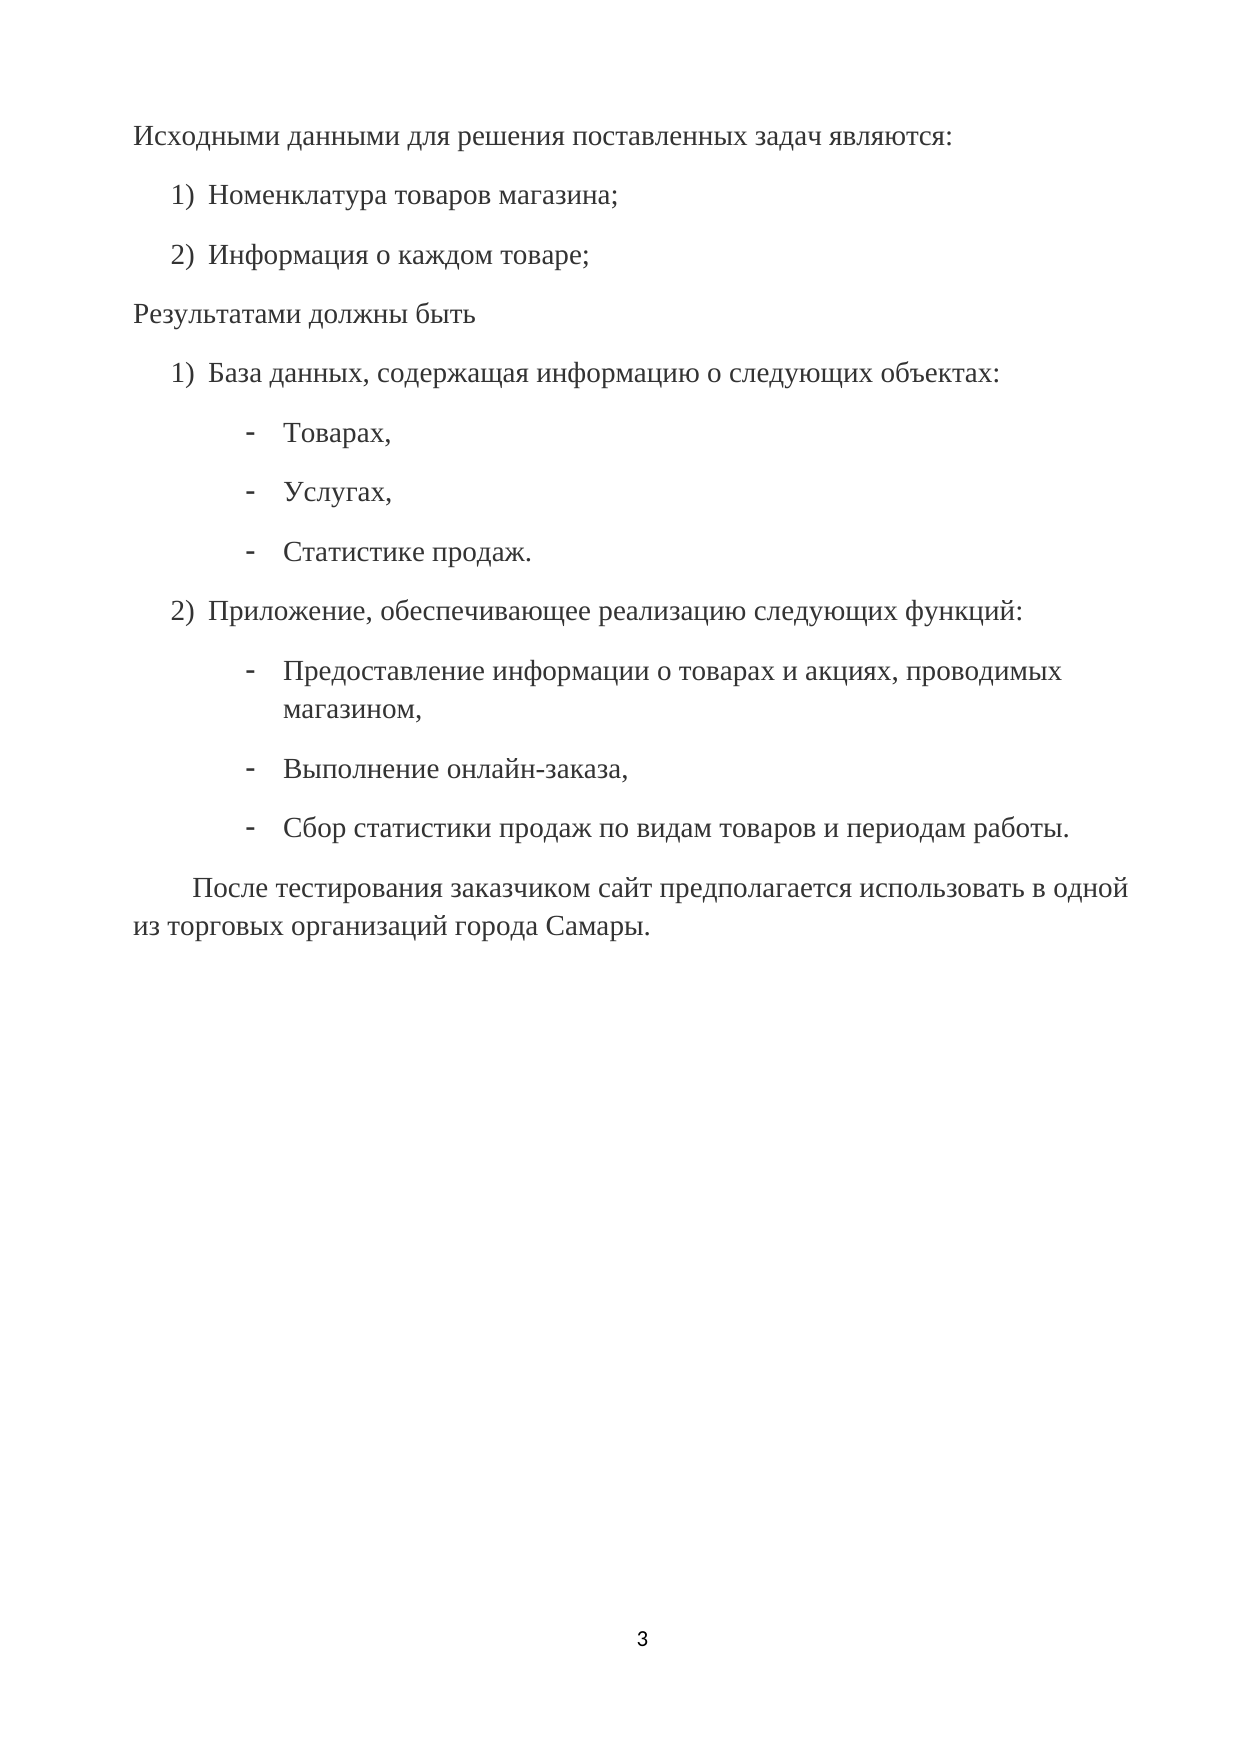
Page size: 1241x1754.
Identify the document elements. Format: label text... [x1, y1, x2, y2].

list Номенклатура товаров магазина; [170, 177, 1152, 211]
list Информация о каждом товаре; [170, 237, 1152, 270]
list Сбор статистики продаж по видам товаров и периодам работы. [245, 810, 1152, 844]
text Результатами должны быть [133, 296, 1152, 330]
text После тестирования заказчиком сайт предполагается использовать в одной из торговых организаций города Самары. [133, 870, 1152, 942]
text Исходными данными для решения поставленных задач являются: [133, 118, 1152, 152]
list Предоставление информации о товарах и акциях, проводимых магазином, [245, 653, 1152, 725]
list Приложение, обеспечивающее реализацию следующих функций: [170, 593, 1152, 627]
list Выполнение онлайн-заказа, [245, 751, 1152, 784]
list Товарах, [245, 415, 1152, 449]
list Статистике продаж. [245, 534, 1152, 568]
list База данных, содержащая информацию о следующих объектах: [170, 356, 1152, 389]
list Услугах, [245, 474, 1152, 508]
